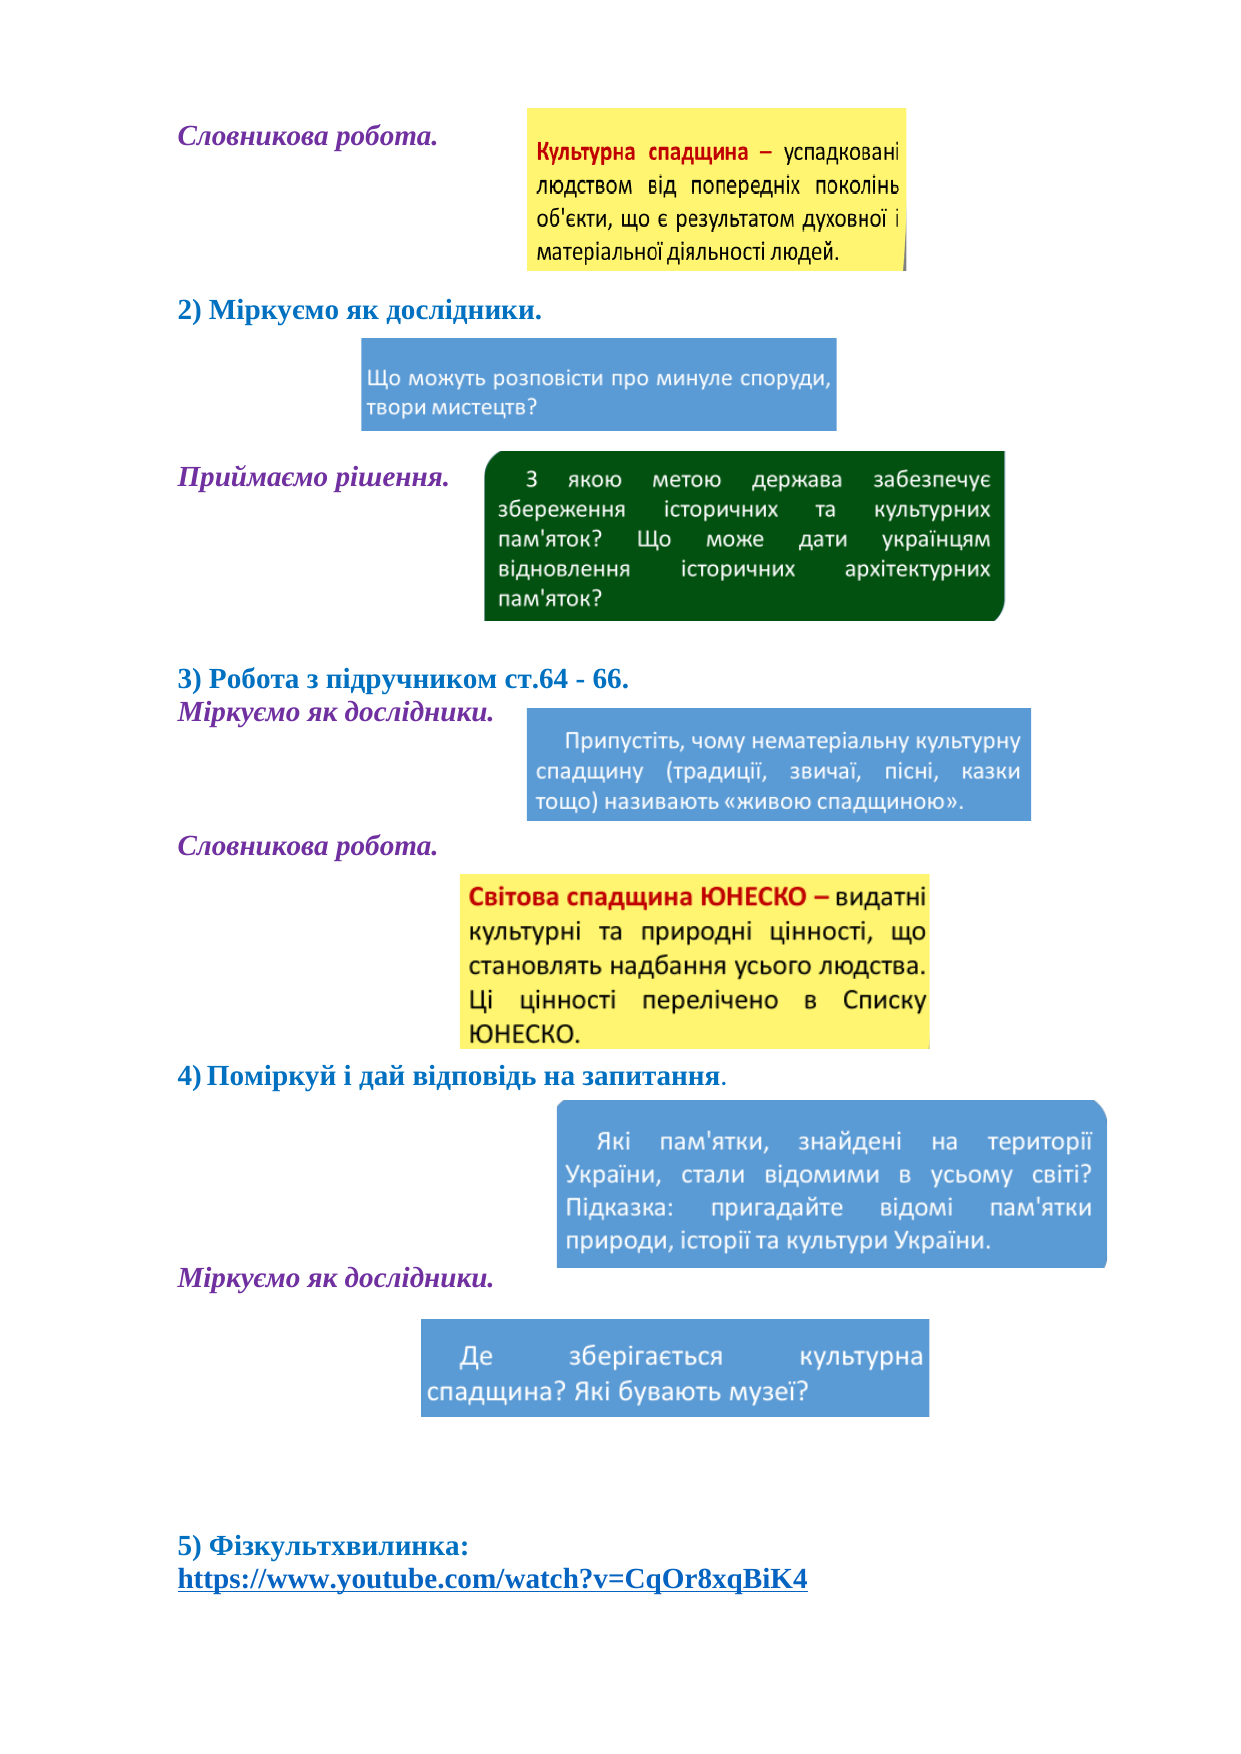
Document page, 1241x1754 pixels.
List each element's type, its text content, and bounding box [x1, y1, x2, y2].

picture [526, 728, 1032, 821]
text Міркуємо як дослідники. [177, 1260, 1152, 1293]
text Міркуємо як дослідники. [177, 694, 1152, 728]
text 3) Робота з підручником ст.64 - 66. [177, 661, 1152, 694]
picture [484, 451, 1008, 459]
text Приймаємо рішення. [177, 459, 1152, 493]
picture [527, 108, 907, 118]
picture [484, 493, 1008, 621]
picture [527, 152, 907, 271]
text 5) Фізкультхвилинка: [177, 1528, 1152, 1562]
picture [556, 1100, 1108, 1260]
text Словникова робота. [177, 118, 1152, 152]
text 2) Міркуємо як дослідники. [177, 292, 1152, 325]
picture [361, 338, 837, 431]
picture [459, 874, 930, 1049]
text https://www.youtube.com/watch?v=CqOr8xqBiK4 [177, 1562, 1152, 1595]
text Словникова робота. [177, 828, 1152, 862]
text 4) Поміркуй і дай відповідь на запитання. [177, 1058, 1152, 1092]
picture [421, 1319, 930, 1417]
